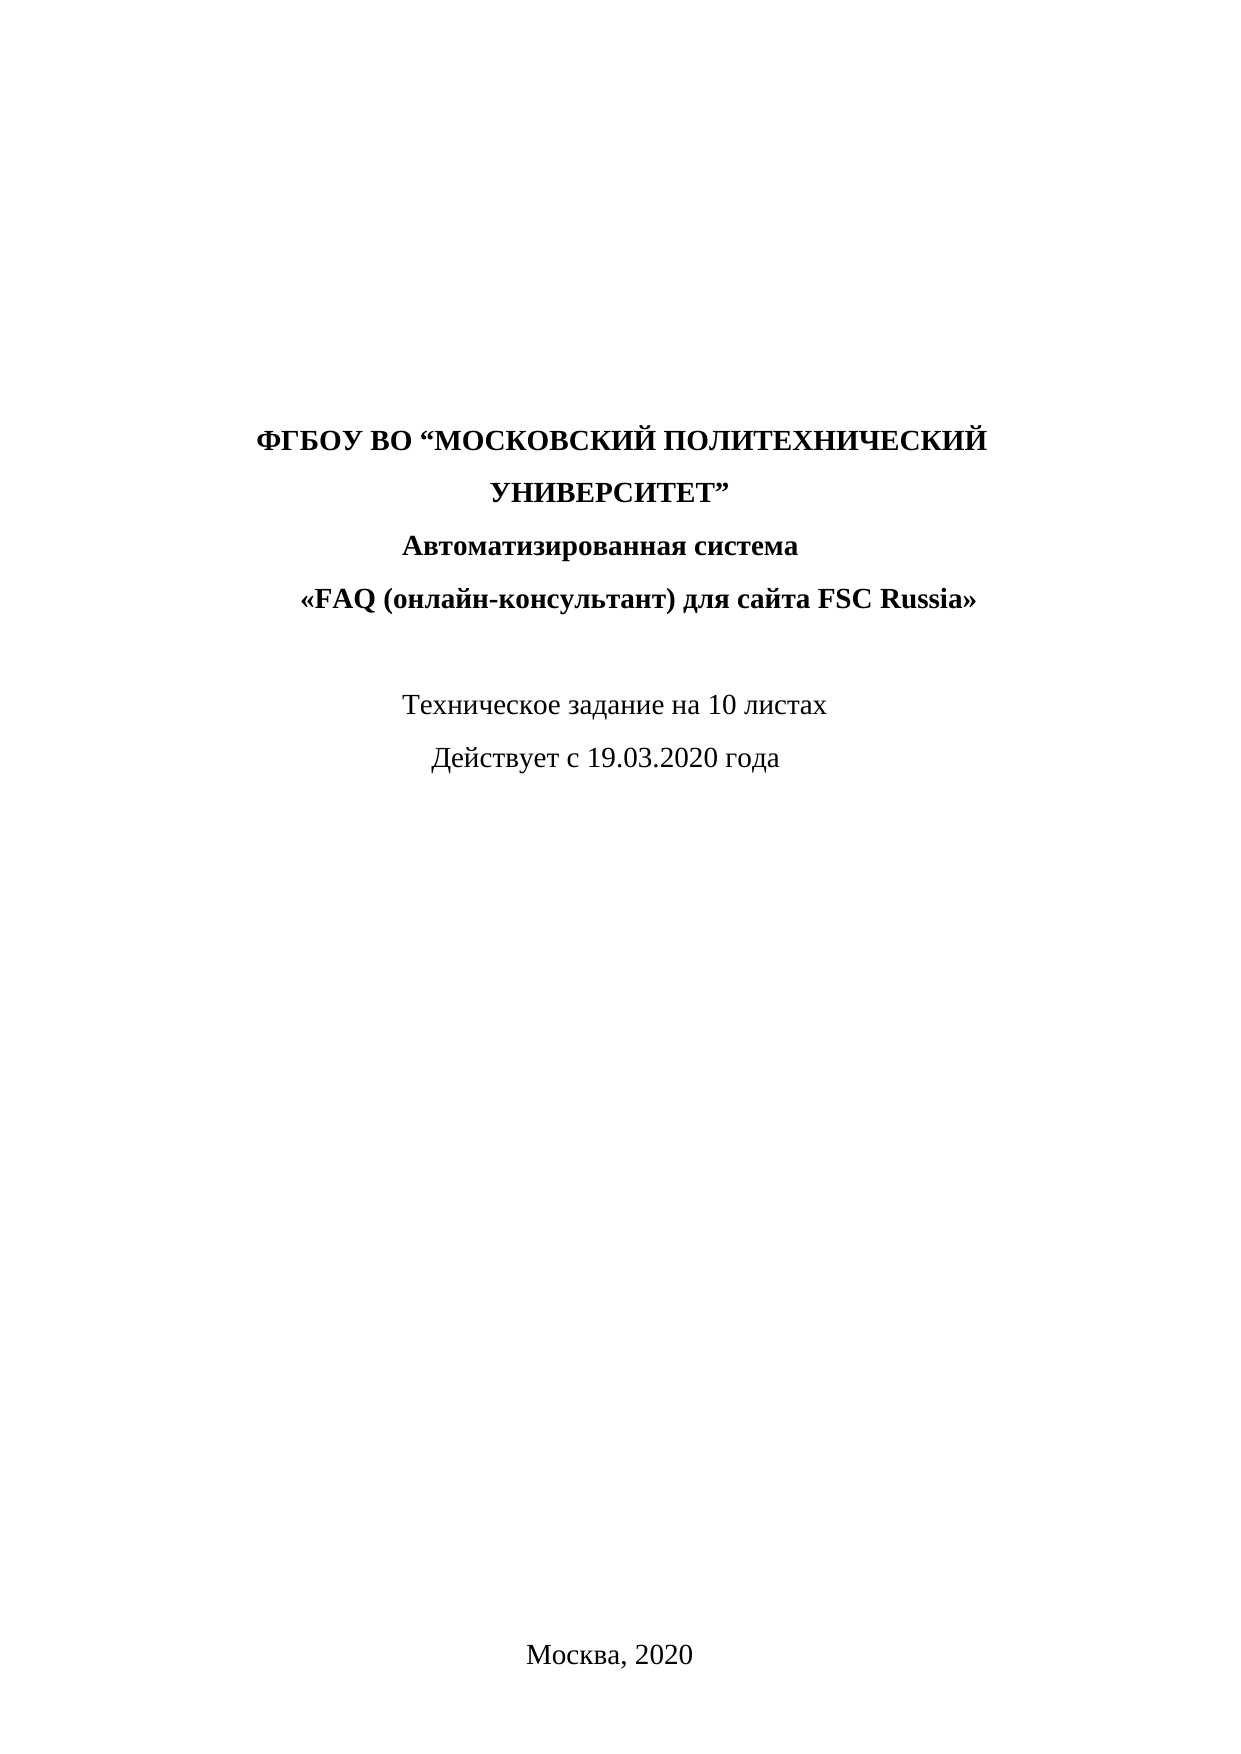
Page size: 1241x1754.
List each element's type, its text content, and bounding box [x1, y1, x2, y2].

text УНИВЕРСИТЕТ” [59, 476, 1181, 509]
text «FAQ (онлайн-консультант) для сайта FSC Russia» [59, 581, 1181, 615]
text Москва, 2020 [59, 1637, 1181, 1671]
text Техническое задание на 10 листах [59, 687, 1181, 720]
text Автоматизированная система [59, 528, 1181, 562]
text Действует с 19.03.2020 года [59, 740, 1181, 773]
text ФГБОУ ВО “МОСКОВСКИЙ ПОЛИТЕХНИЧЕСКИЙ [59, 423, 1181, 456]
